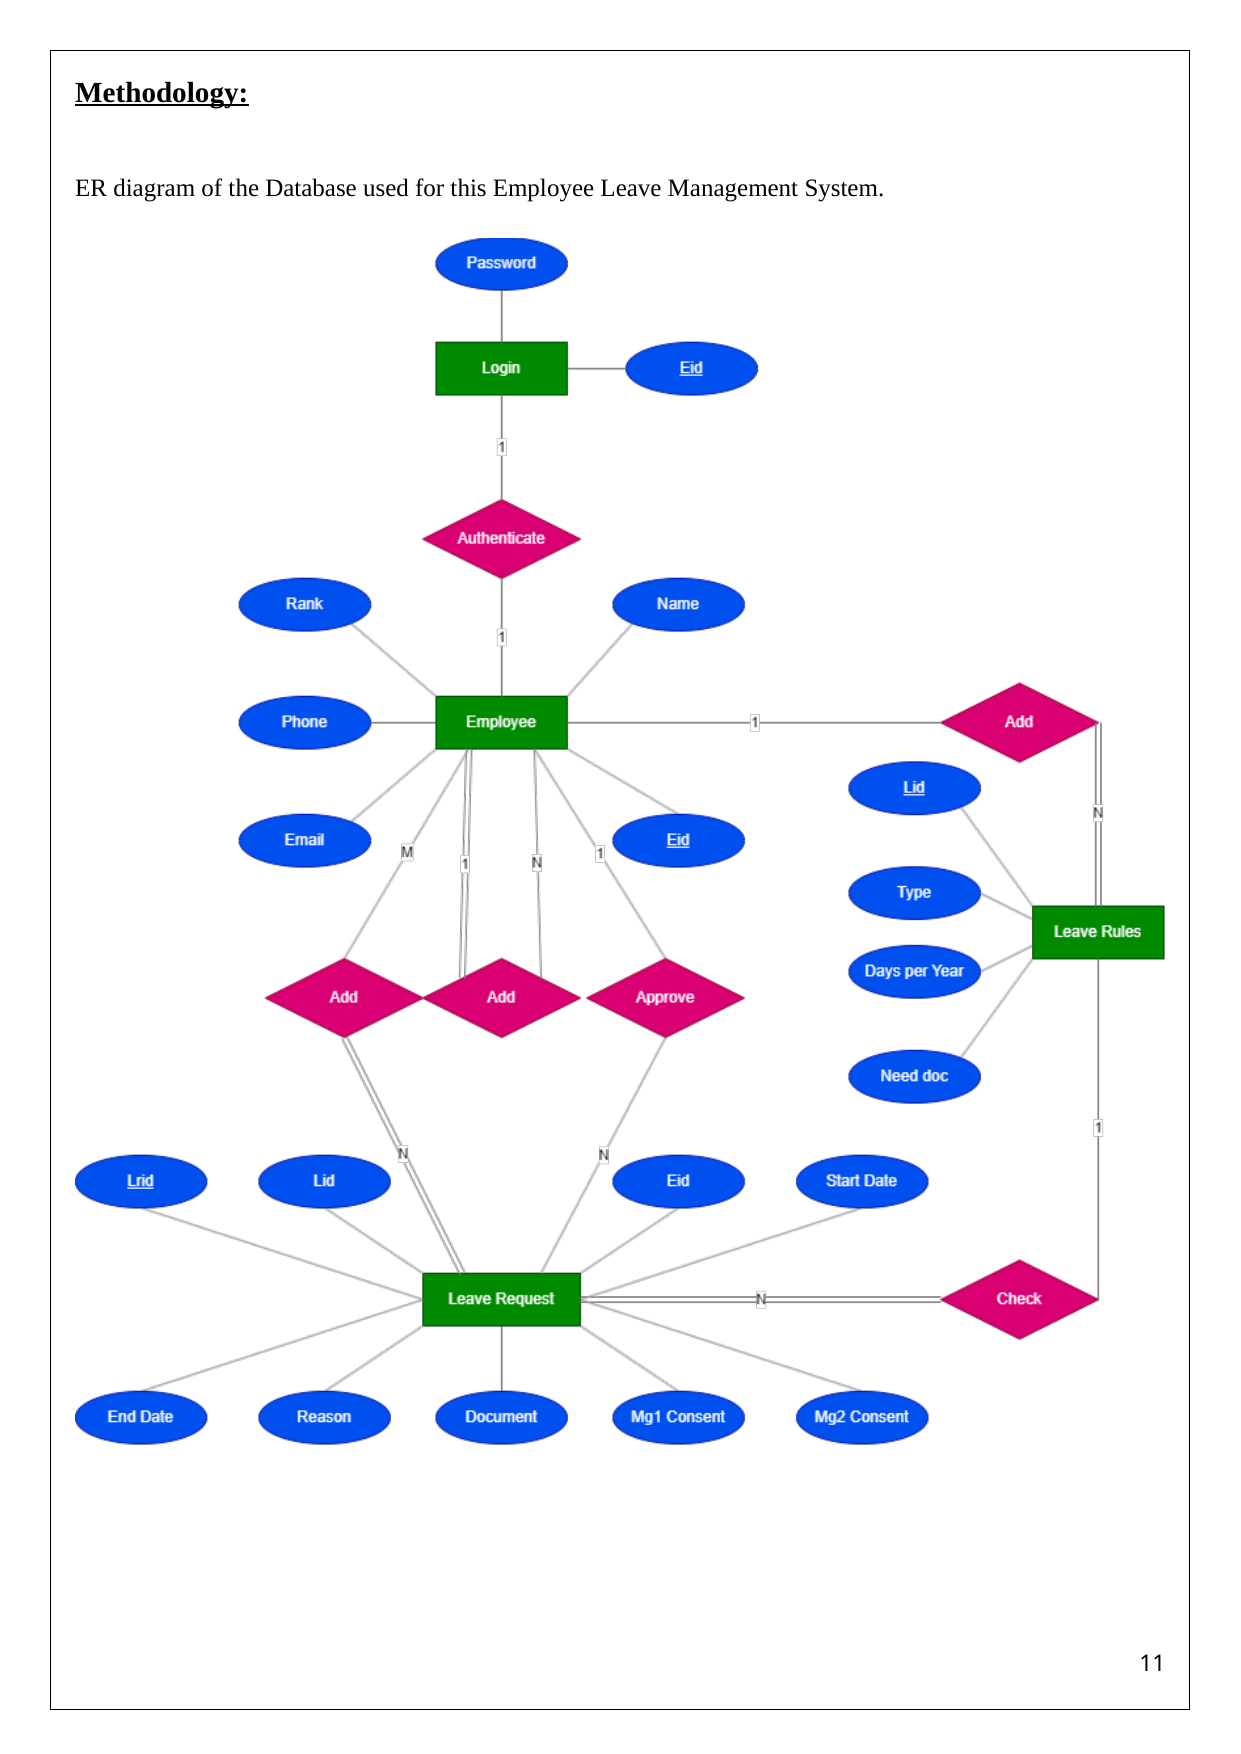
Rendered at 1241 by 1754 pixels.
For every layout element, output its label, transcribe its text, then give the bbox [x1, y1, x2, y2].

text ER diagram of the Database used for this Employee Leave Management System. [75, 173, 1165, 202]
picture [75, 238, 1166, 1446]
text Methodology: [75, 75, 1165, 108]
